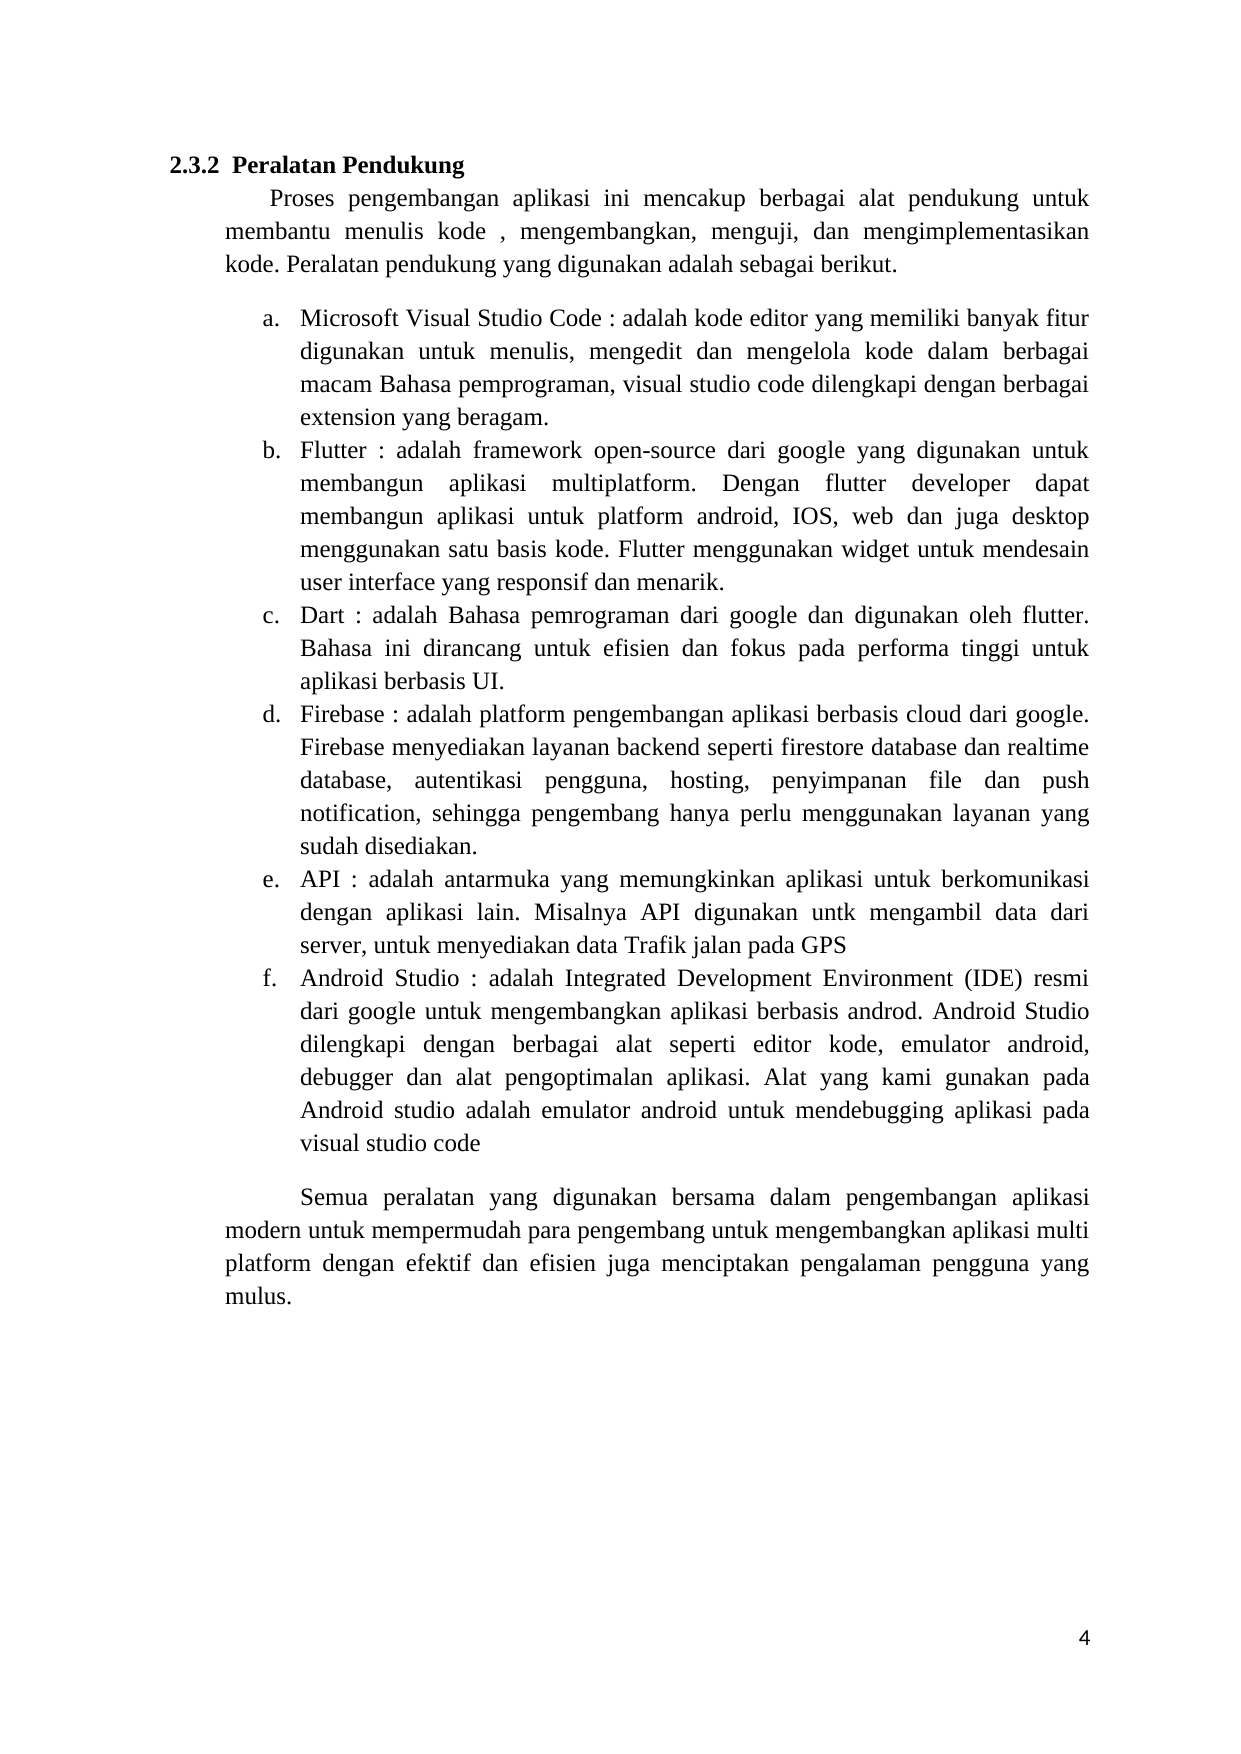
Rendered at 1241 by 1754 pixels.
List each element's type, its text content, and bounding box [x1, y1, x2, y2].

list Firebase : adalah platform pengembangan aplikasi berbasis cloud dari google. Firebase menyediakan layanan backend seperti firestore database dan realtime database, autentikasi pengguna, hosting, penyimpanan file dan push notification, sehingga pengembang hanya perlu menggunakan layanan yang sudah disediakan. [262, 699, 1090, 860]
list Flutter : adalah framework open-source dari google yang digunakan untuk membangun aplikasi multiplatform. Dengan flutter developer dapat membangun aplikasi untuk platform android, IOS, web dan juga desktop menggunakan satu basis kode. Flutter menggunakan widget untuk mendesain user interface yang responsif dan menarik. [262, 435, 1090, 596]
list Microsoft Visual Studio Code : adalah kode editor yang memiliki banyak fitur digunakan untuk menulis, mengedit dan mengelola kode dalam berbagai macam Bahasa pemprograman, visual studio code dilengkapi dengan berbagai extension yang beragam. [262, 303, 1090, 431]
text Semua peralatan yang digunakan bersama dalam pengembangan aplikasi modern untuk mempermudah para pengembang untuk mengembangkan aplikasi multi platform dengan efektif dan efisien juga menciptakan pengalaman pengguna yang mulus. [225, 1182, 1090, 1310]
subtitle Peralatan Pendukung [194, 150, 1090, 179]
text Proses pengembangan aplikasi ini mencakup berbagai alat pendukung untuk membantu menulis kode , mengembangkan, menguji, dan mengimplementasikan kode. Peralatan pendukung yang digunakan adalah sebagai berikut. [225, 183, 1090, 278]
list API : adalah antarmuka yang memungkinkan aplikasi untuk berkomunikasi dengan aplikasi lain. Misalnya API digunakan untk mengambil data dari server, untuk menyediakan data Trafik jalan pada GPS [262, 864, 1090, 959]
list Dart : adalah Bahasa pemrograman dari google dan digunakan oleh flutter. Bahasa ini dirancang untuk efisien dan fokus pada performa tinggi untuk aplikasi berbasis UI. [262, 600, 1090, 695]
list Android Studio : adalah Integrated Development Environment (IDE) resmi dari google untuk mengembangkan aplikasi berbasis androd. Android Studio dilengkapi dengan berbagai alat seperti editor kode, emulator android, debugger dan alat pengoptimalan aplikasi. Alat yang kami gunakan pada Android studio adalah emulator android untuk mendebugging aplikasi pada visual studio code [262, 963, 1090, 1157]
